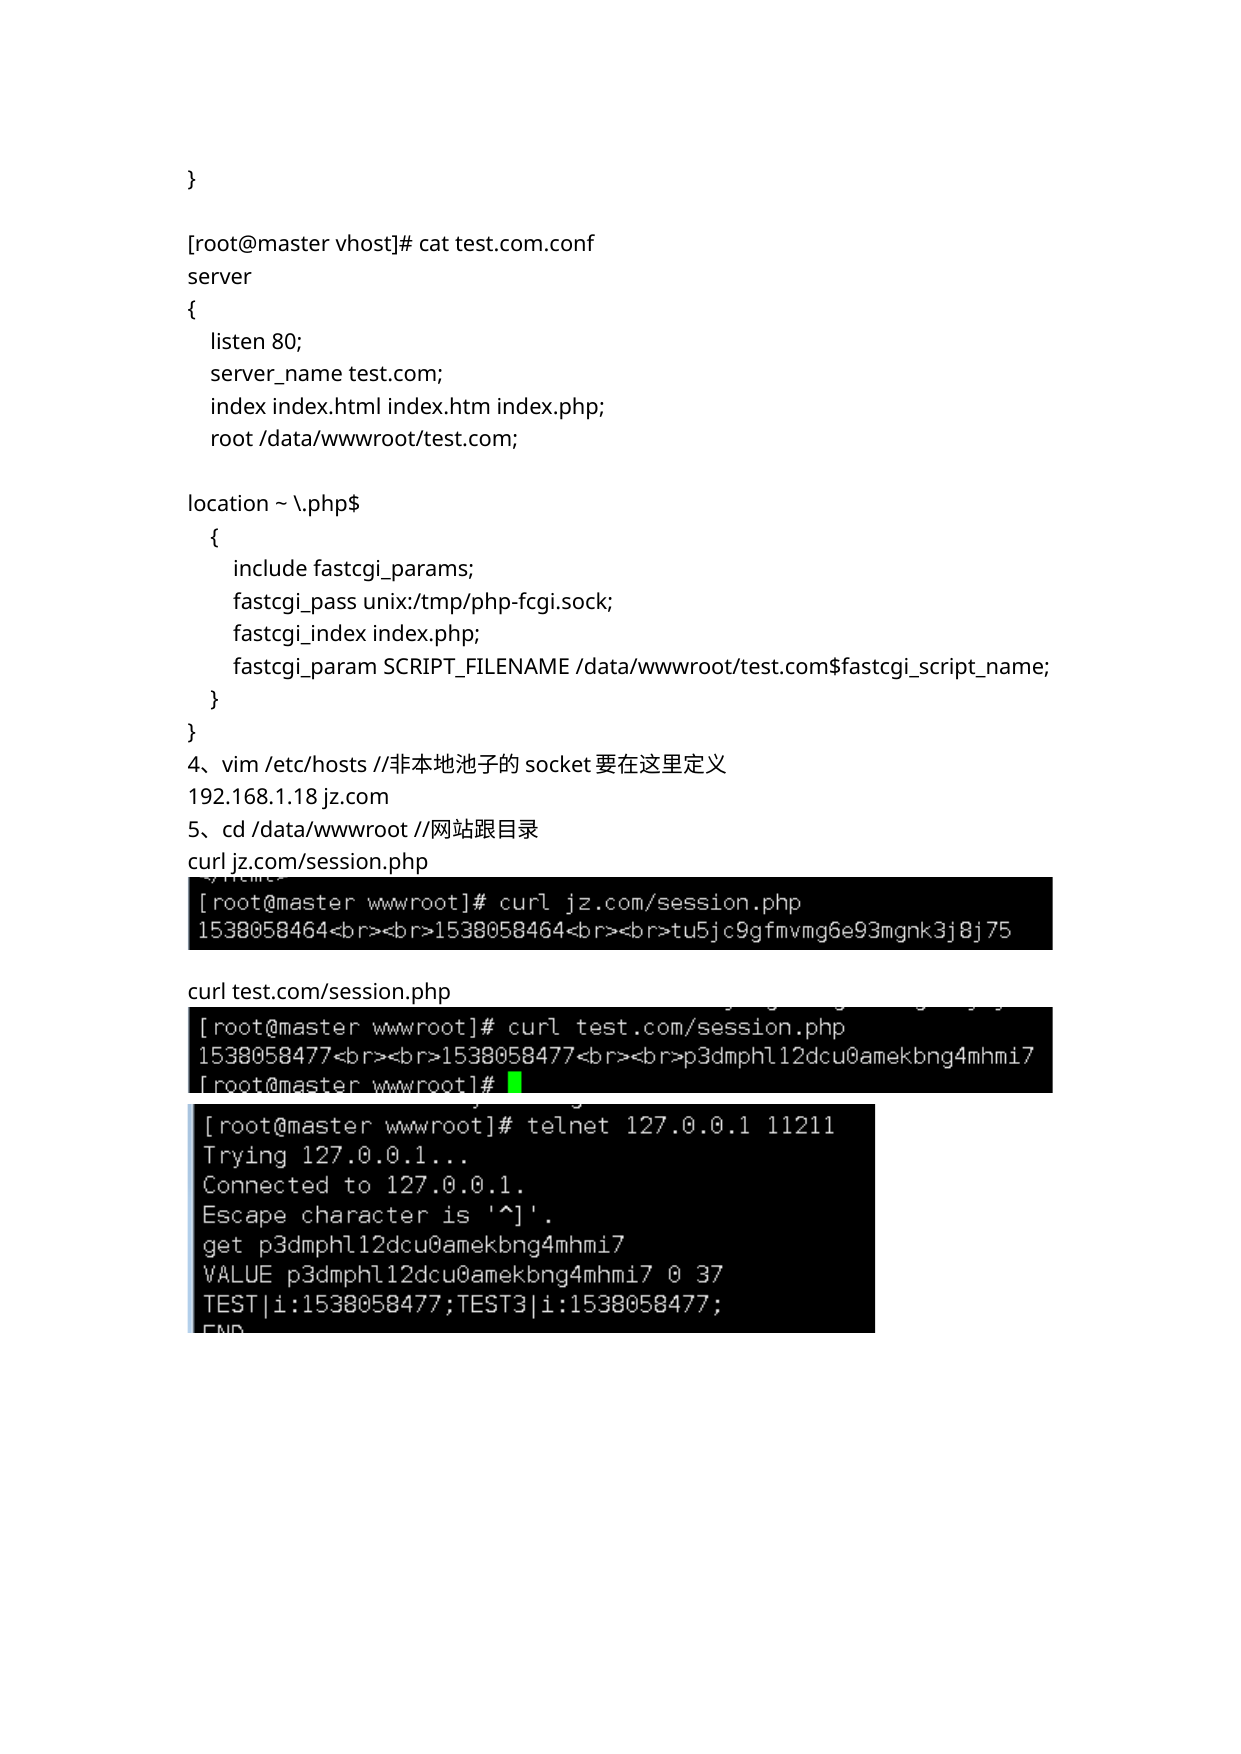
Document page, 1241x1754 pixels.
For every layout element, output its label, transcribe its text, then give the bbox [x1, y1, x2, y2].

picture [187, 877, 1053, 950]
text } [187, 714, 1053, 747]
text listen 80; [187, 324, 1053, 357]
text } [187, 162, 1053, 194]
picture [187, 1007, 1053, 1093]
text 5、cd /data/wwwroot //网站跟目录 [187, 812, 1053, 844]
text root /data/wwwroot/test.com; [187, 422, 1053, 454]
text server [187, 259, 1053, 292]
text location ~ \.php$ [187, 487, 1053, 519]
text include fastcgi_params; [187, 552, 1053, 584]
text index index.html index.htm index.php; [187, 389, 1053, 422]
text 192.168.1.18 jz.com [187, 779, 1053, 812]
text curl test.com/session.php [187, 974, 1053, 1007]
text { [187, 292, 1053, 324]
text curl jz.com/session.php [187, 844, 1053, 877]
picture [187, 1104, 876, 1333]
text [root@master vhost]# cat test.com.conf [187, 227, 1053, 259]
text fastcgi_pass unix:/tmp/php-fcgi.sock; [187, 584, 1053, 617]
text fastcgi_param SCRIPT_FILENAME /data/wwwroot/test.com$fastcgi_script_name; [187, 649, 1053, 682]
text } [187, 682, 1053, 714]
text { [187, 519, 1053, 552]
text server_name test.com; [187, 357, 1053, 389]
text 4、vim /etc/hosts //非本地池子的socket要在这里定义 [187, 747, 1053, 779]
text fastcgi_index index.php; [187, 617, 1053, 649]
